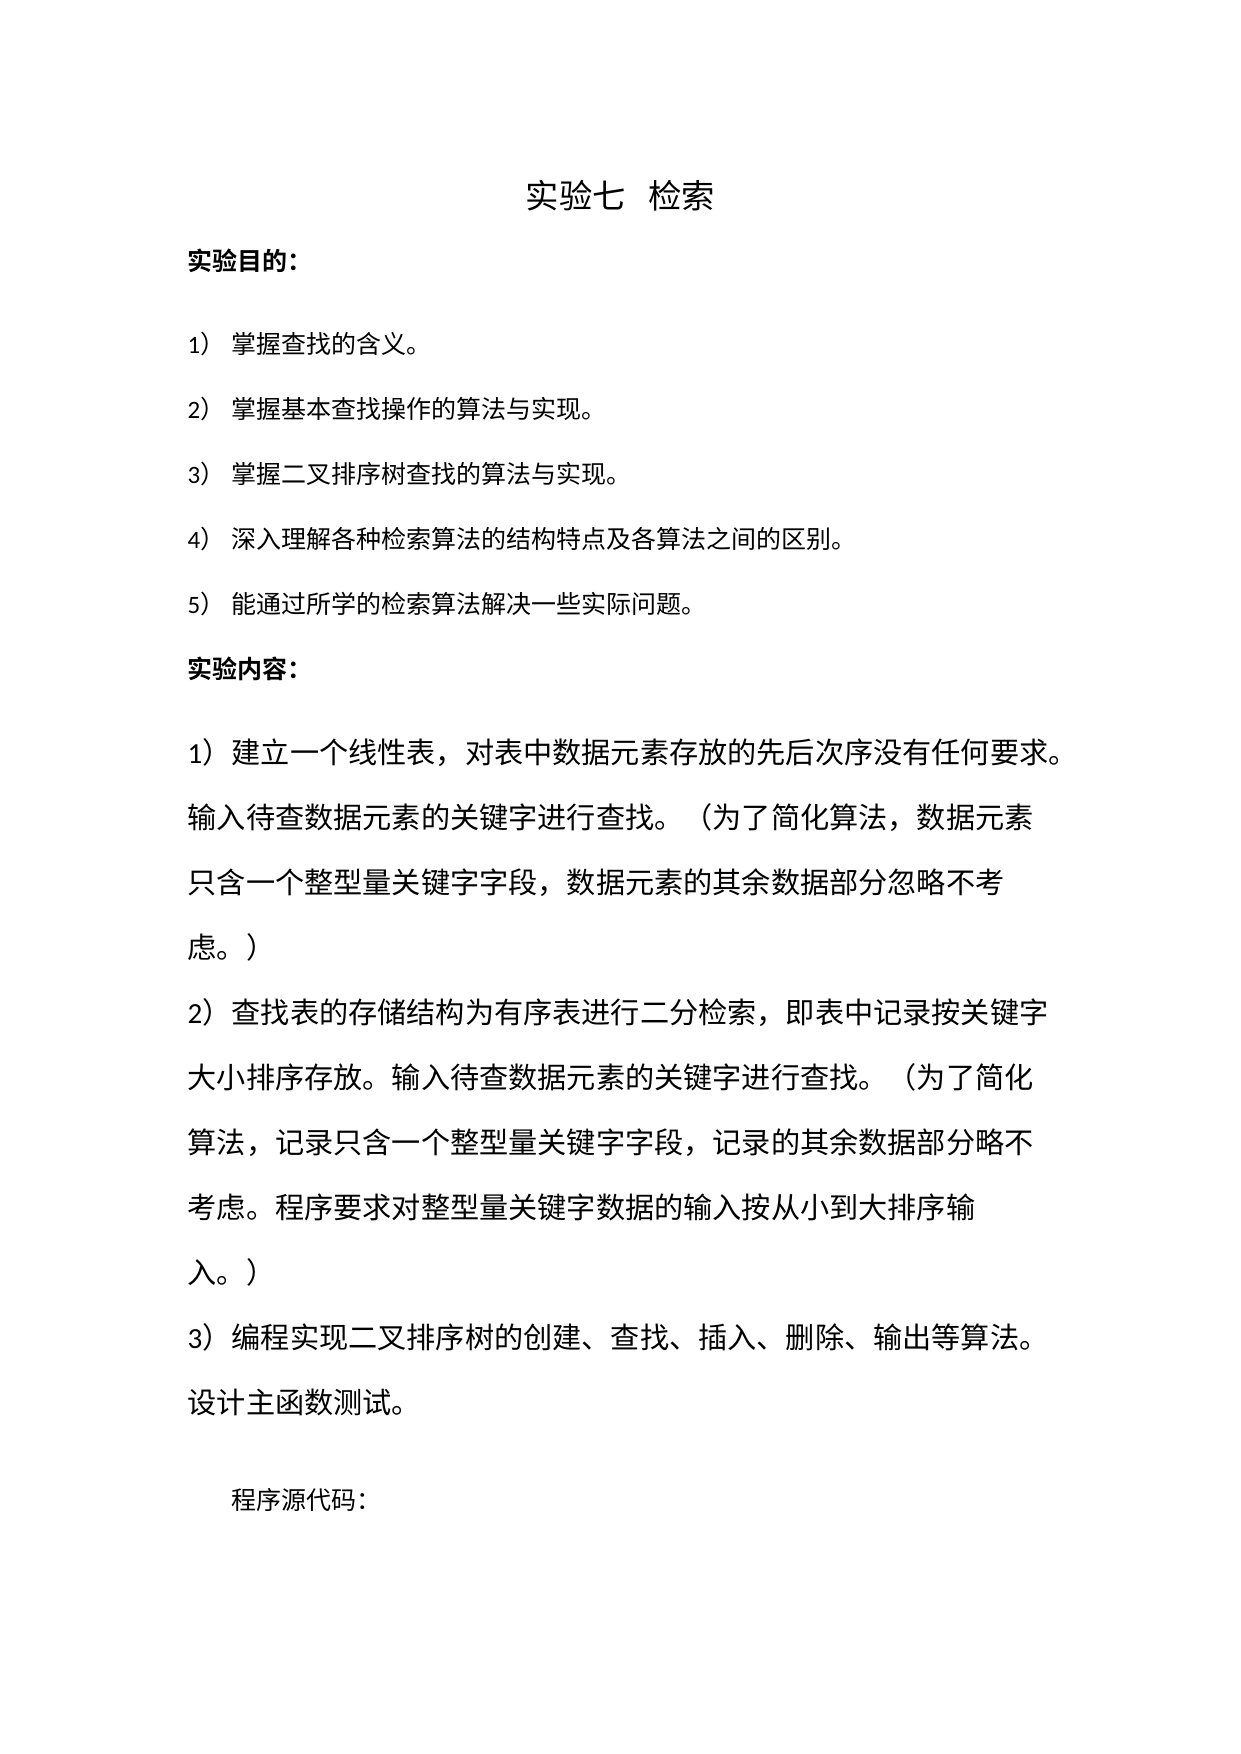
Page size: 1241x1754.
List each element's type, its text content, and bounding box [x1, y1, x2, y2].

text 程序源代码： [231, 1466, 1053, 1531]
list 深入理解各种检索算法的结构特点及各算法之间的区别。 [187, 505, 1053, 570]
text 实验目的： [187, 227, 1053, 292]
list 编程实现二叉排序树的创建、查找、插入、删除、输出等算法。设计主函数测试。 [187, 1303, 1053, 1433]
list 能通过所学的检索算法解决一些实际问题。 [187, 570, 1053, 635]
list 掌握查找的含义。 [187, 310, 1053, 375]
list 建立一个线性表，对表中数据元素存放的先后次序没有任何要求。输入待查数据元素的关键字进行查找。（为了简化算法，数据元素只含一个整型量关键字字段，数据元素的其余数据部分忽略不考虑。） [187, 718, 1053, 978]
list 掌握二叉排序树查找的算法与实现。 [187, 440, 1053, 505]
text 实验内容： [187, 635, 1053, 700]
list 掌握基本查找操作的算法与实现。 [187, 375, 1053, 440]
list 查找表的存储结构为有序表进行二分检索，即表中记录按关键字大小排序存放。输入待查数据元素的关键字进行查找。（为了简化算法，记录只含一个整型量关键字字段，记录的其余数据部分略不考虑。程序要求对整型量关键字数据的输入按从小到大排序输入。） [187, 978, 1053, 1303]
text 实验七 检索 [187, 162, 1053, 227]
